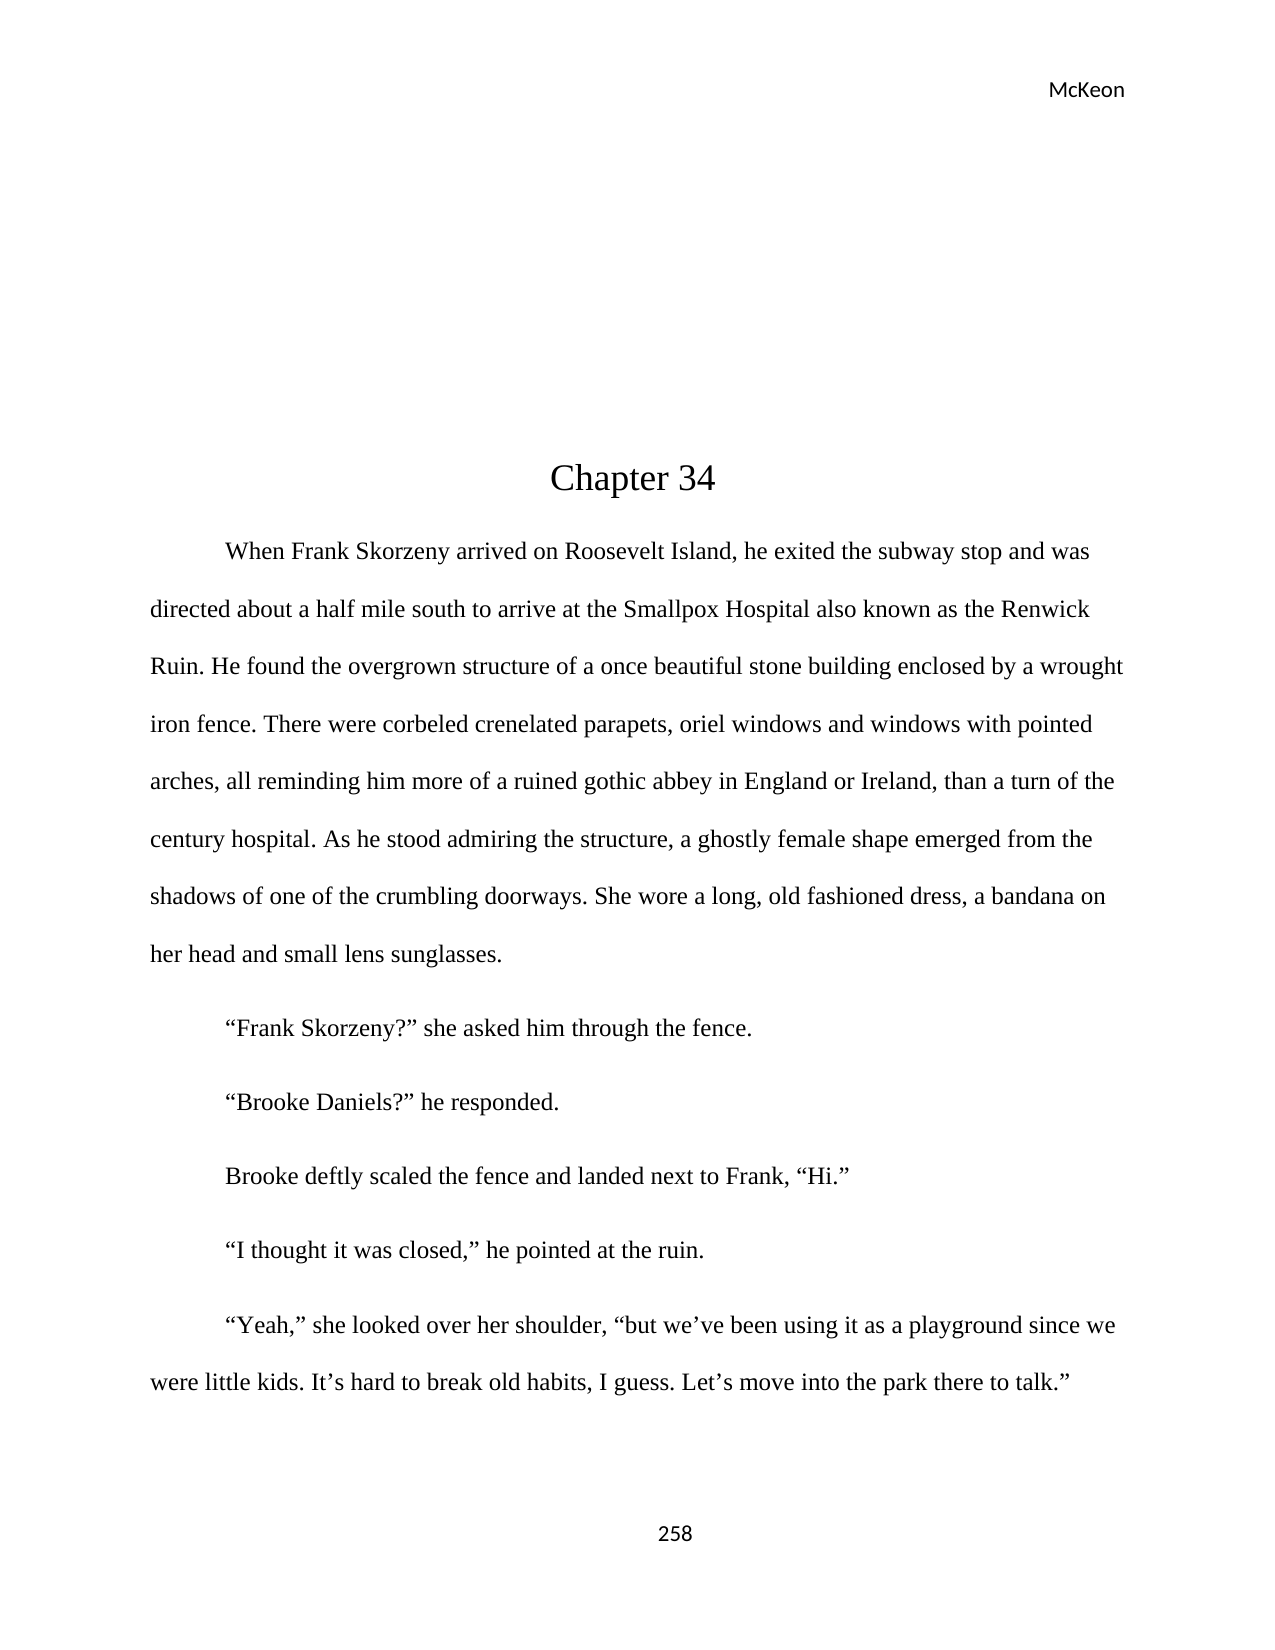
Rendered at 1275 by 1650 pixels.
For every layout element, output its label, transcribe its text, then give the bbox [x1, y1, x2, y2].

text “Frank Skorzeny?” she asked him through the fence. [150, 1013, 1125, 1042]
text “I thought it was closed,” he pointed at the ruin. [150, 1236, 1125, 1264]
text Brooke deftly scaled the fence and landed next to Frank, “Hi.” [150, 1161, 1125, 1190]
text When Frank Skorzeny arrived on Roosevelt Island, he exited the subway stop and was directed about a half mile south to arrive at the Smallpox Hospital also known as the Renwick Ruin. He found the overgrown structure of a once beautiful stone building enclosed by a wrought iron fence. There were corbeled crenelated parapets, oriel windows and windows with pointed arches, all reminding him more of a ruined gothic abbey in England or Ireland, than a turn of the century hospital. As he stood admiring the structure, a ghostly female shape emerged from the shadows of one of the crumbling doorways. She wore a long, old fashioned dress, a bandana on her head and small lens sunglasses. [150, 536, 1125, 968]
text “Brooke Daniels?” he responded. [150, 1087, 1125, 1116]
text “Yeah,” she looked over her shoulder, “but we’ve been using it as a playground since we were little kids. It’s hard to break old habits, I guess. Let’s move into the park there to talk.” [150, 1310, 1125, 1396]
